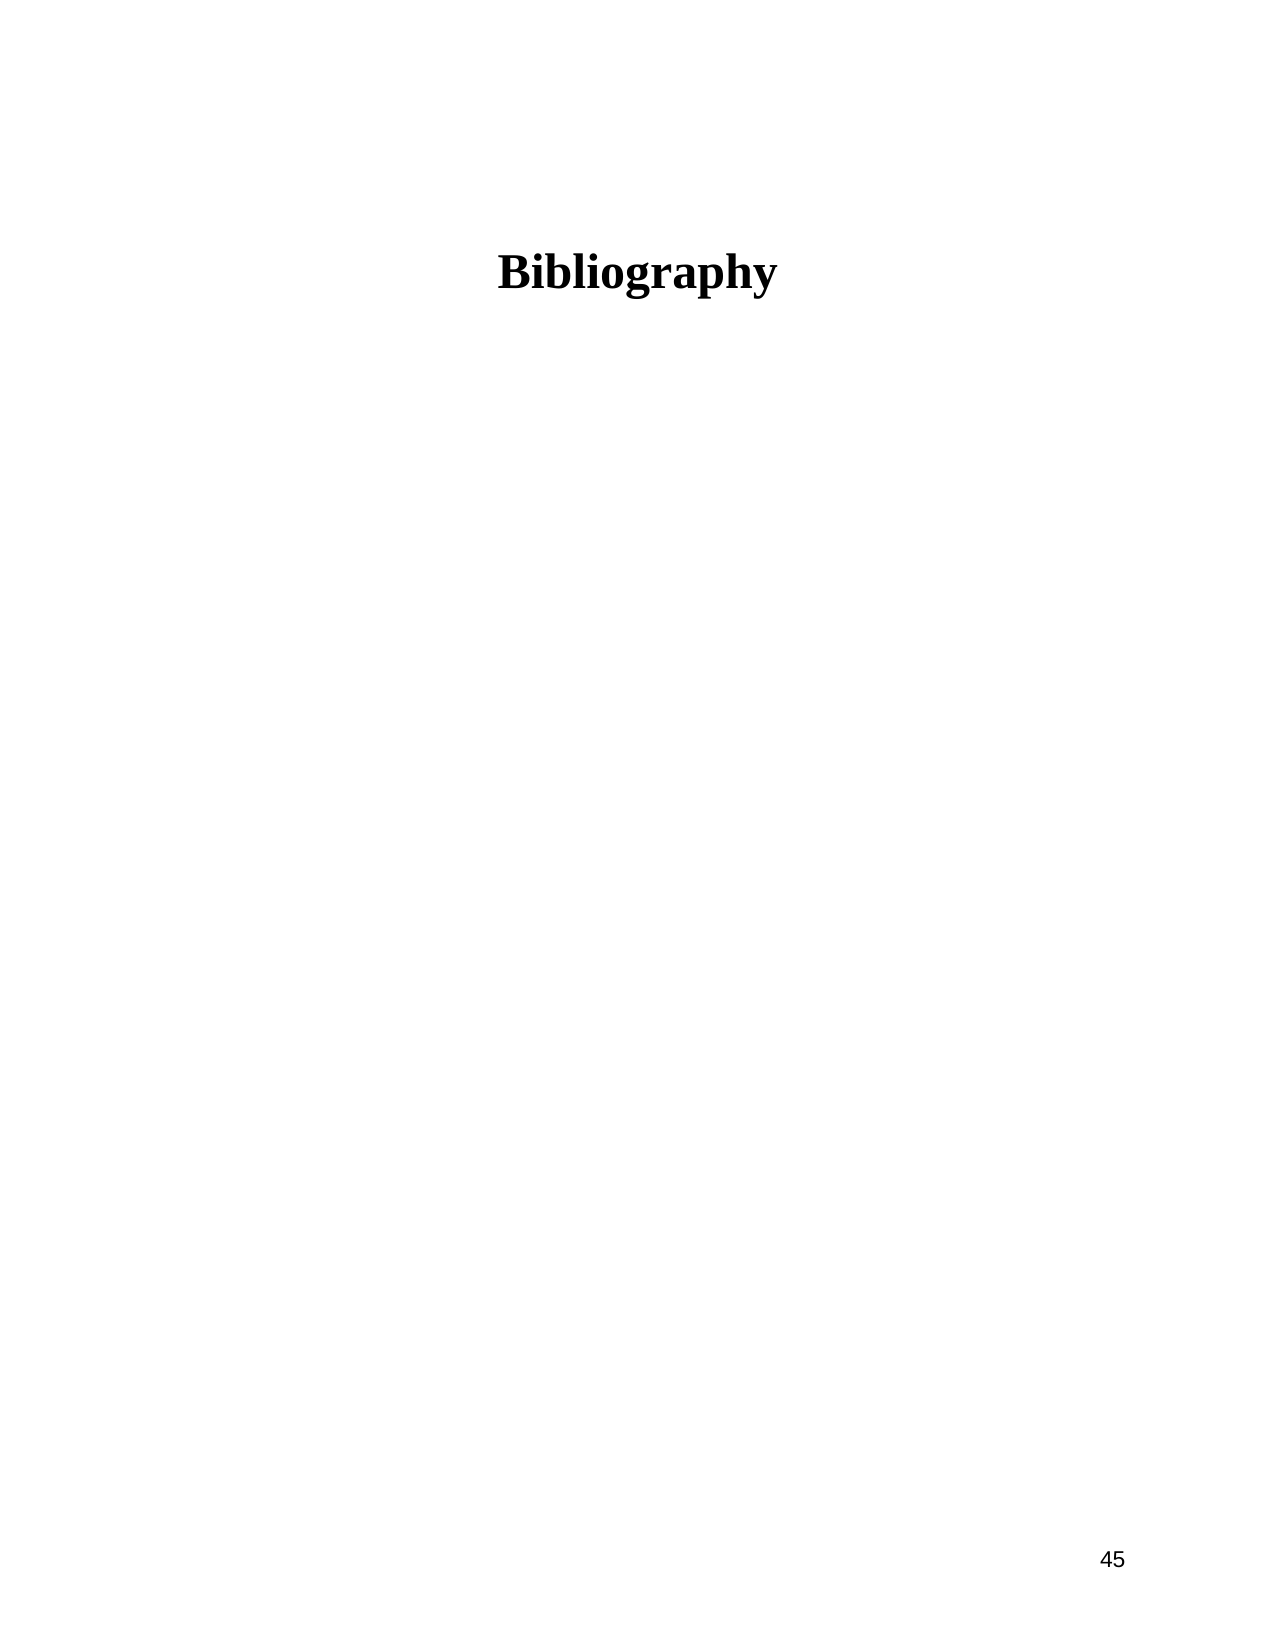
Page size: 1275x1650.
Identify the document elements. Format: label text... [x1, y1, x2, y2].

subtitle Bibliography [141, 242, 1134, 299]
